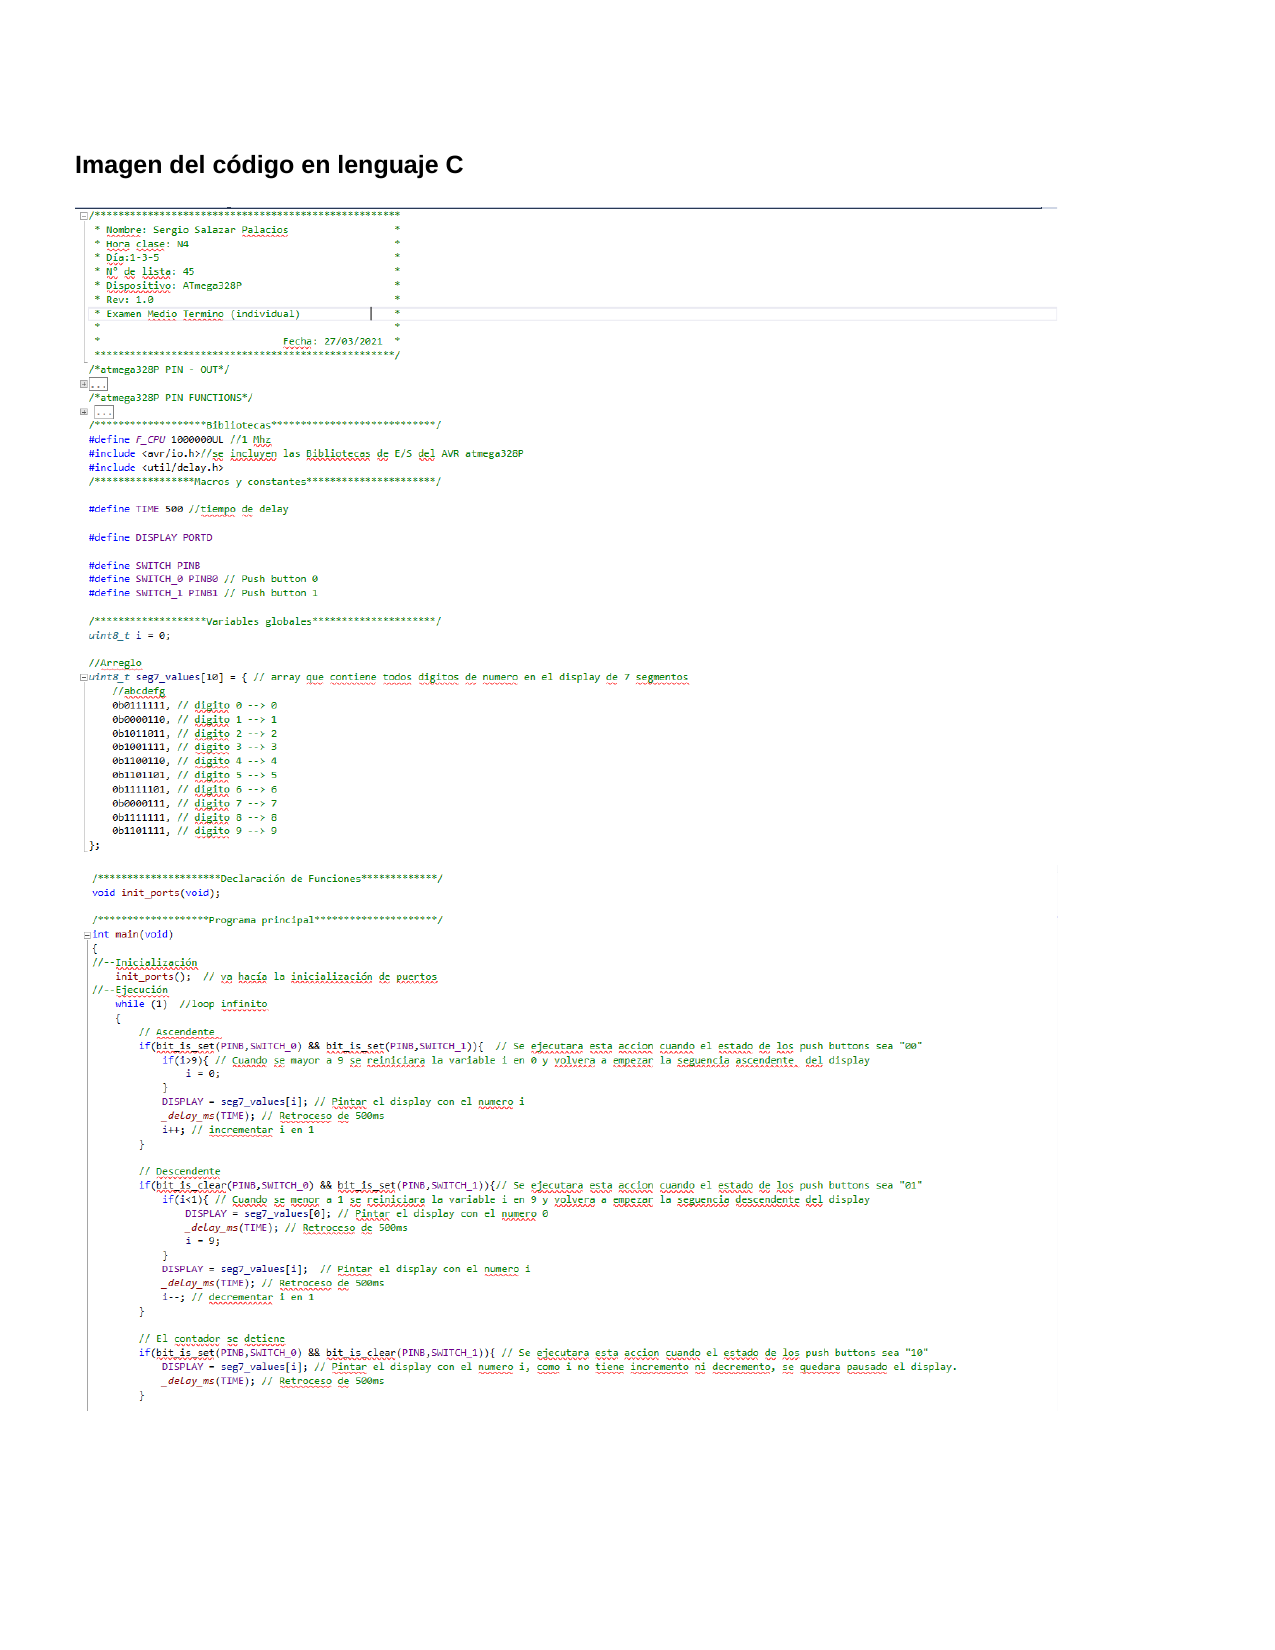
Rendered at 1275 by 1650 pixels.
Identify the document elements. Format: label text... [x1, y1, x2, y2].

text Imagen del código en lenguaje C [75, 150, 1125, 179]
picture [75, 207, 1058, 1411]
